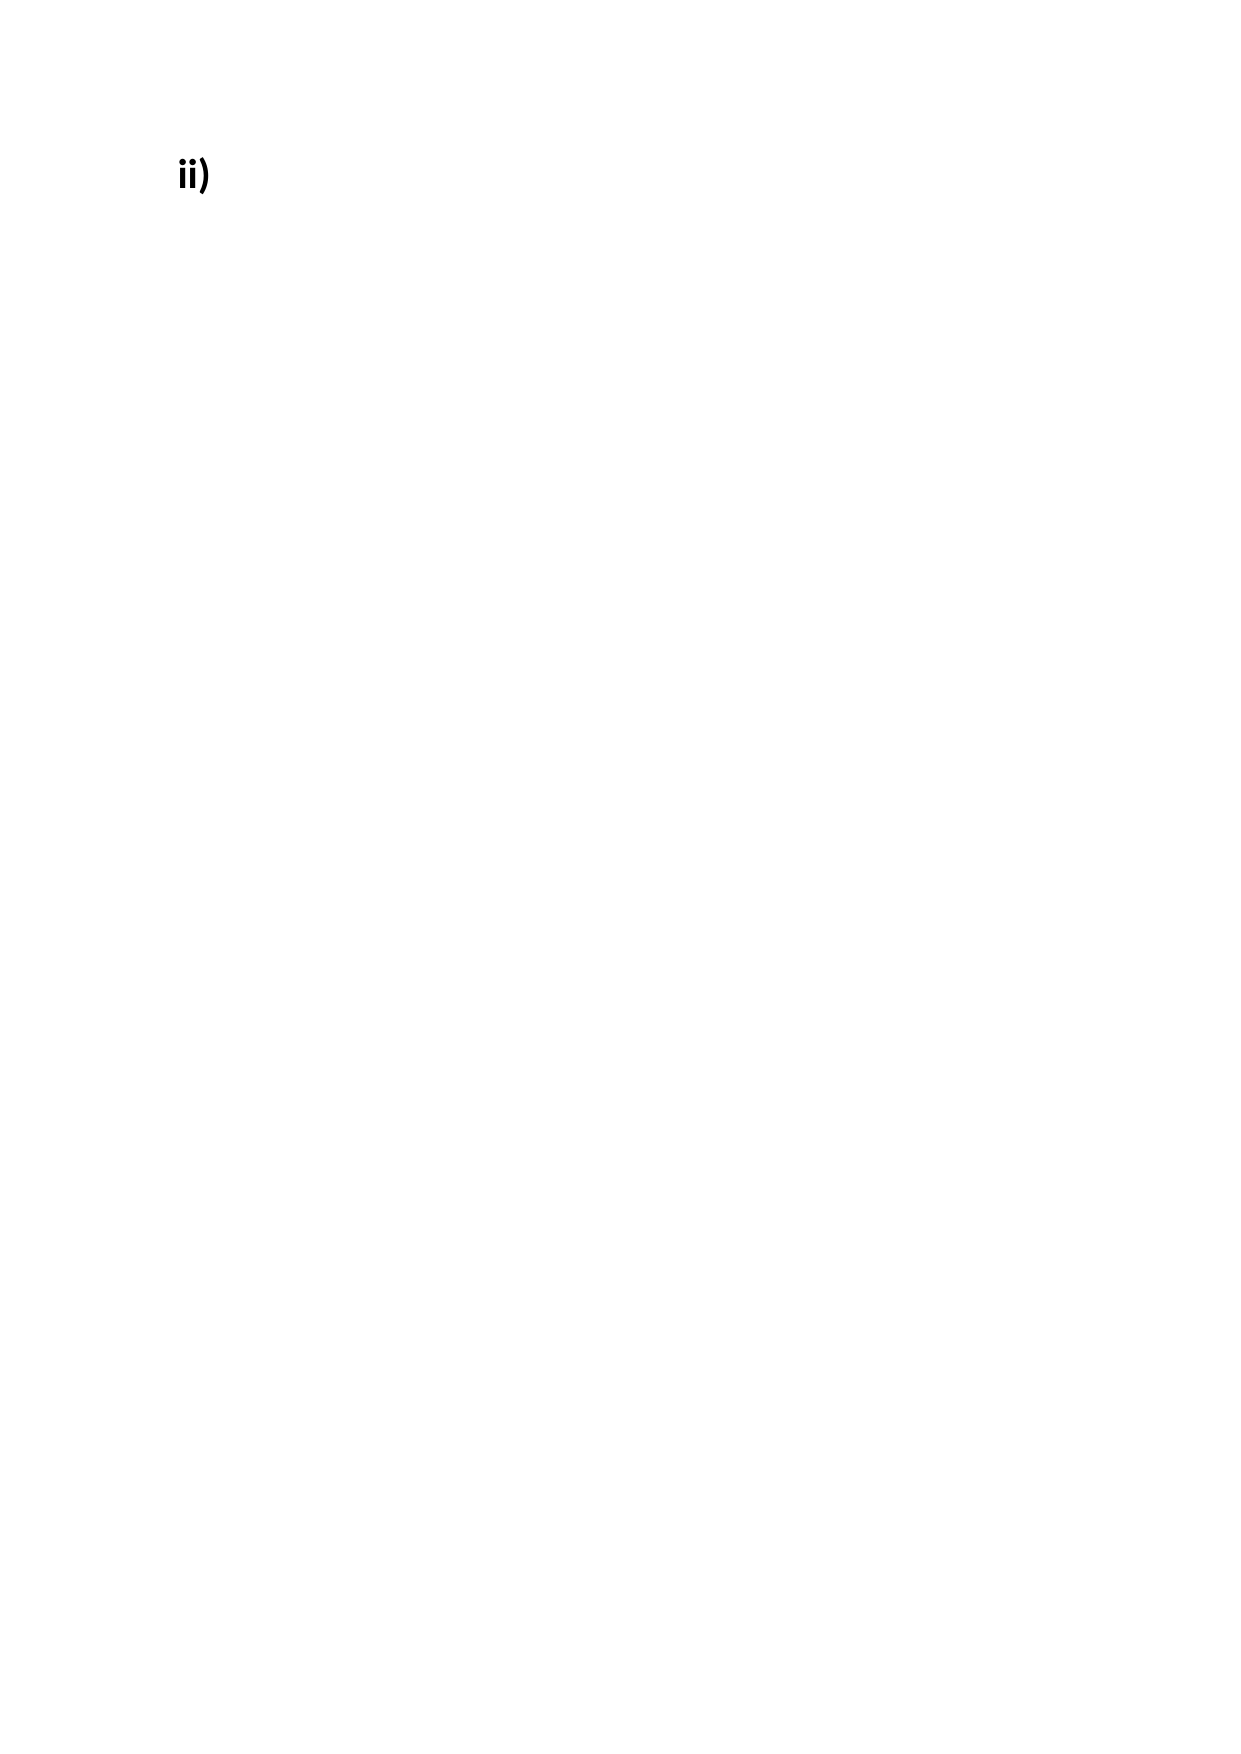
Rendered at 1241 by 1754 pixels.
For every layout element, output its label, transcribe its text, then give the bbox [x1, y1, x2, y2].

text ii) [177, 148, 1063, 198]
